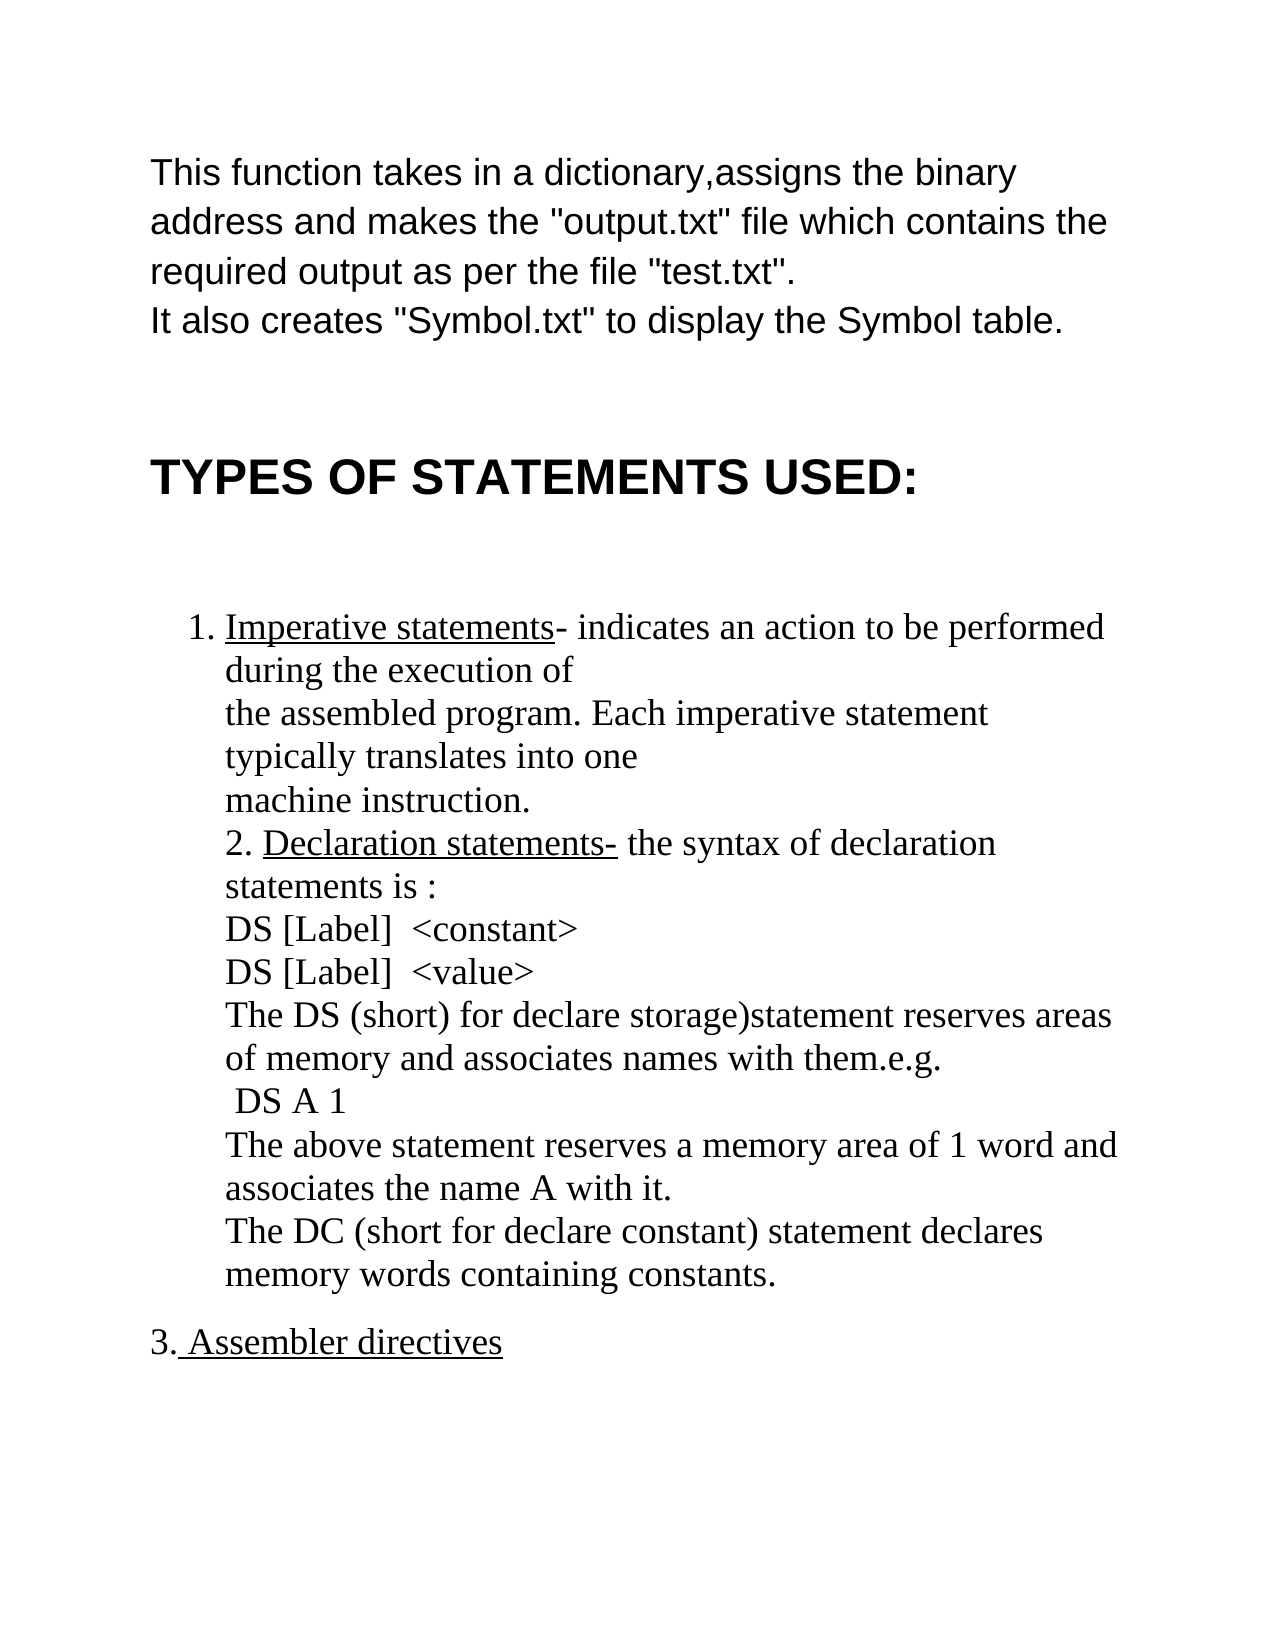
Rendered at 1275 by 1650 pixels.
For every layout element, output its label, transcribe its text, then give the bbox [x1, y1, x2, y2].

text TYPES OF STATEMENTS USED: [150, 447, 1125, 505]
text 3. Assembler directives [150, 1319, 1125, 1363]
text It also creates "Symbol.txt" to display the Symbol table. [150, 299, 1125, 342]
text This function takes in a dictionary,assigns the binary address and makes the "output.txt" file which contains the required output as per the file "test.txt''. [150, 150, 1125, 292]
list 1. Imperative statements- indicates an action to be performed during the execution of the assembled program. Each imperative statement typically translates into one machine instruction. 2. Declaration statements- the syntax of declaration statements is : DS [Label] <constant> DS [Label] <value> The DS (short) for declare storage)statement reserves areas of memory and associates names with them.e.g. DS A 1 The above statement reserves a memory area of 1 word and associates the name A with it. The DC (short for declare constant) statement declares memory words containing constants. [187, 604, 1125, 1294]
